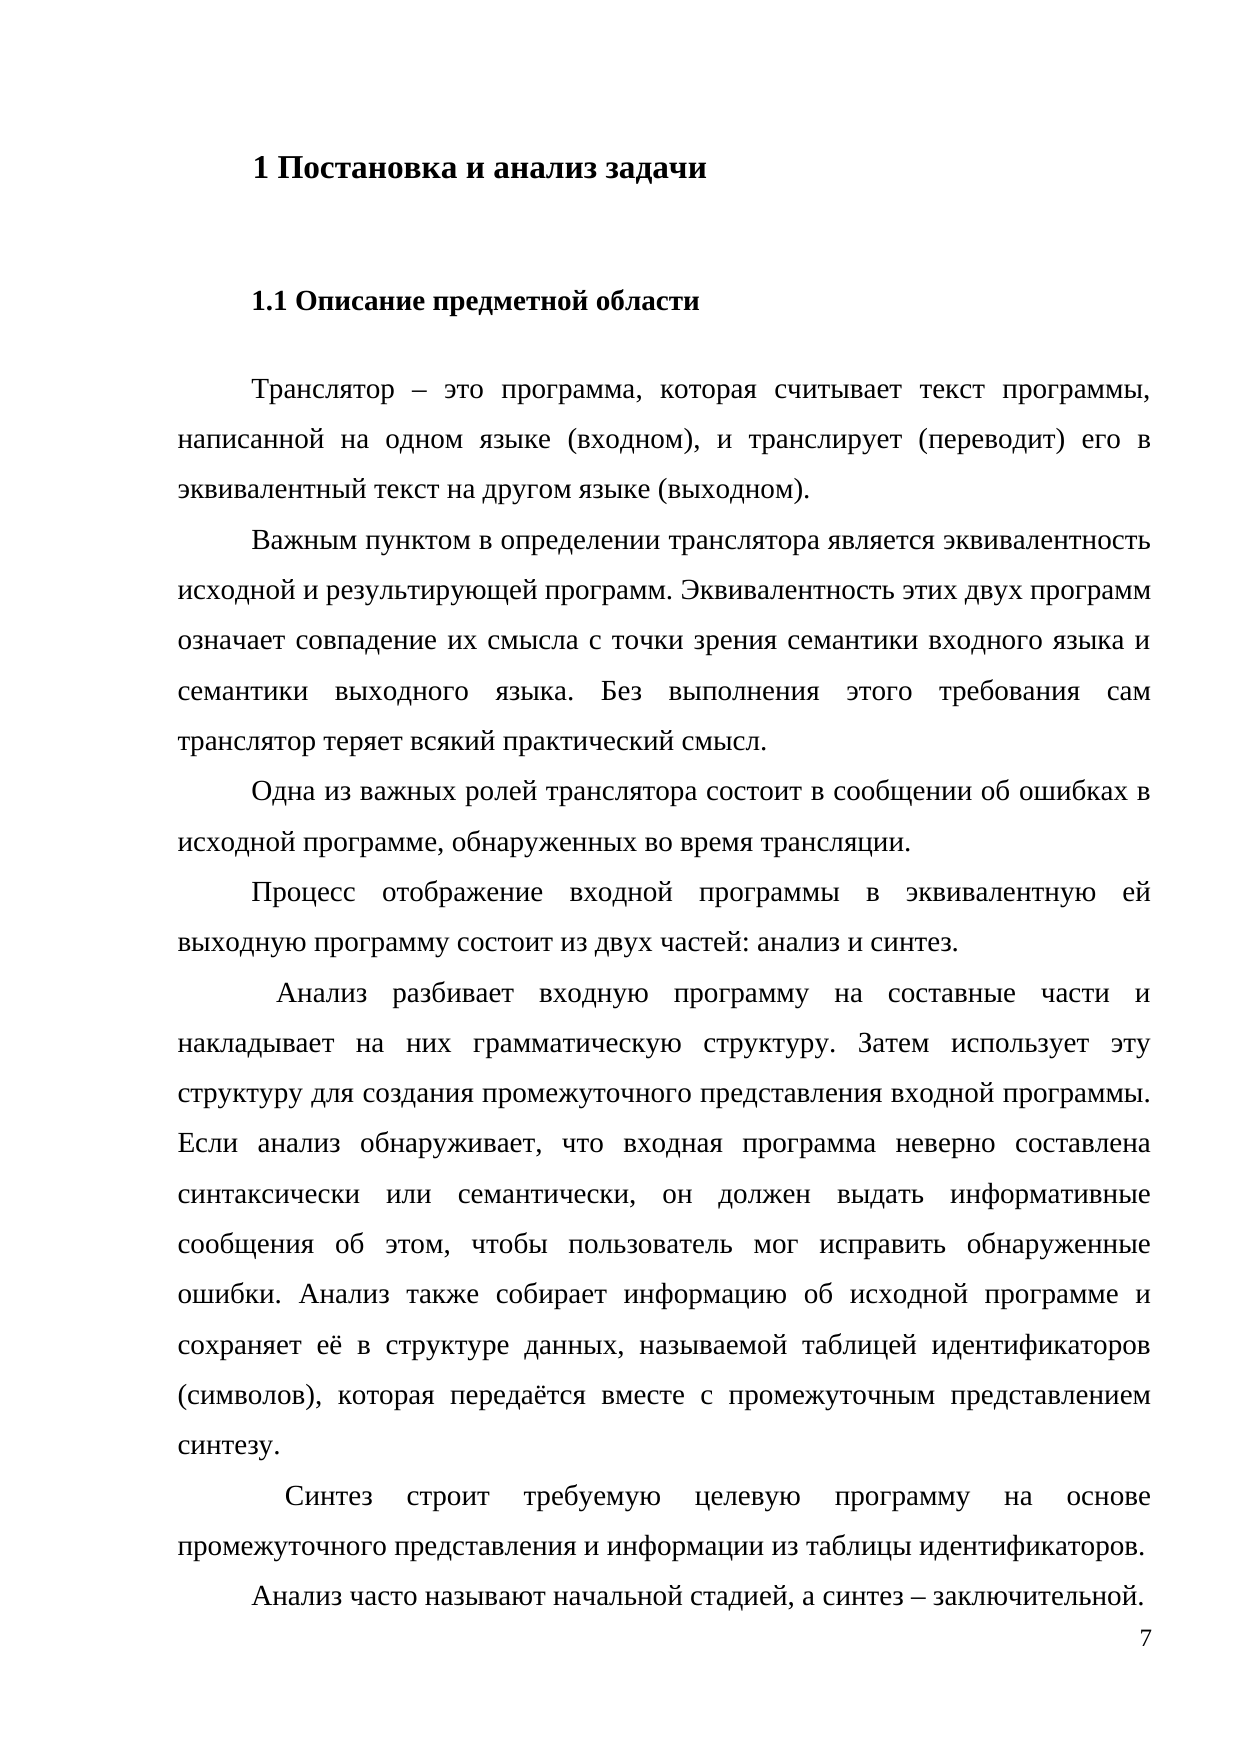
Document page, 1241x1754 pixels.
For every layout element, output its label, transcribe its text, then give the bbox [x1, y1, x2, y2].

text Синтез строит требуемую целевую программу на основе промежуточного представления и информации из таблицы идентификаторов. [177, 1478, 1152, 1562]
text 1.1 Описание предметной области [177, 283, 1152, 317]
text Анализ разбивает входную программу на составные части и накладывает на них грамматическую структуру. Затем использует эту структуру для создания промежуточного представления входной программы. Если анализ обнаруживает, что входная программа неверно составлена синтаксически или семантически, он должен выдать информативные сообщения об этом, чтобы пользователь мог исправить обнаруженные ошибки. Анализ также собирает информацию об исходной программе и сохраняет её в структуре данных, называемой таблицей идентификаторов (символов), которая передаётся вместе с промежуточным представлением синтезу. [177, 975, 1152, 1461]
text Транслятор – это программа, которая считывает текст программы, написанной на одном языке (входном), и транслирует (переводит) его в эквивалентный текст на другом языке (выходном). [177, 371, 1152, 505]
text Процесс отображение входной программы в эквивалентную ей выходную программу состоит из двух частей: анализ и синтез. [177, 874, 1152, 958]
text Одна из важных ролей транслятора состоит в сообщении об ошибках в исходной программе, обнаруженных во время трансляции. [177, 773, 1152, 857]
text Анализ часто называют начальной стадией, а синтез – заключительной. [177, 1578, 1152, 1612]
text Важным пунктом в определении транслятора является эквивалентность исходной и результирующей программ. Эквивалентность этих двух программ означает совпадение их смысла с точки зрения семантики входного языка и семантики выходного языка. Без выполнения этого требования сам транслятор теряет всякий практический смысл. [177, 522, 1152, 757]
text 1 Постановка и анализ задачи [252, 147, 1152, 186]
